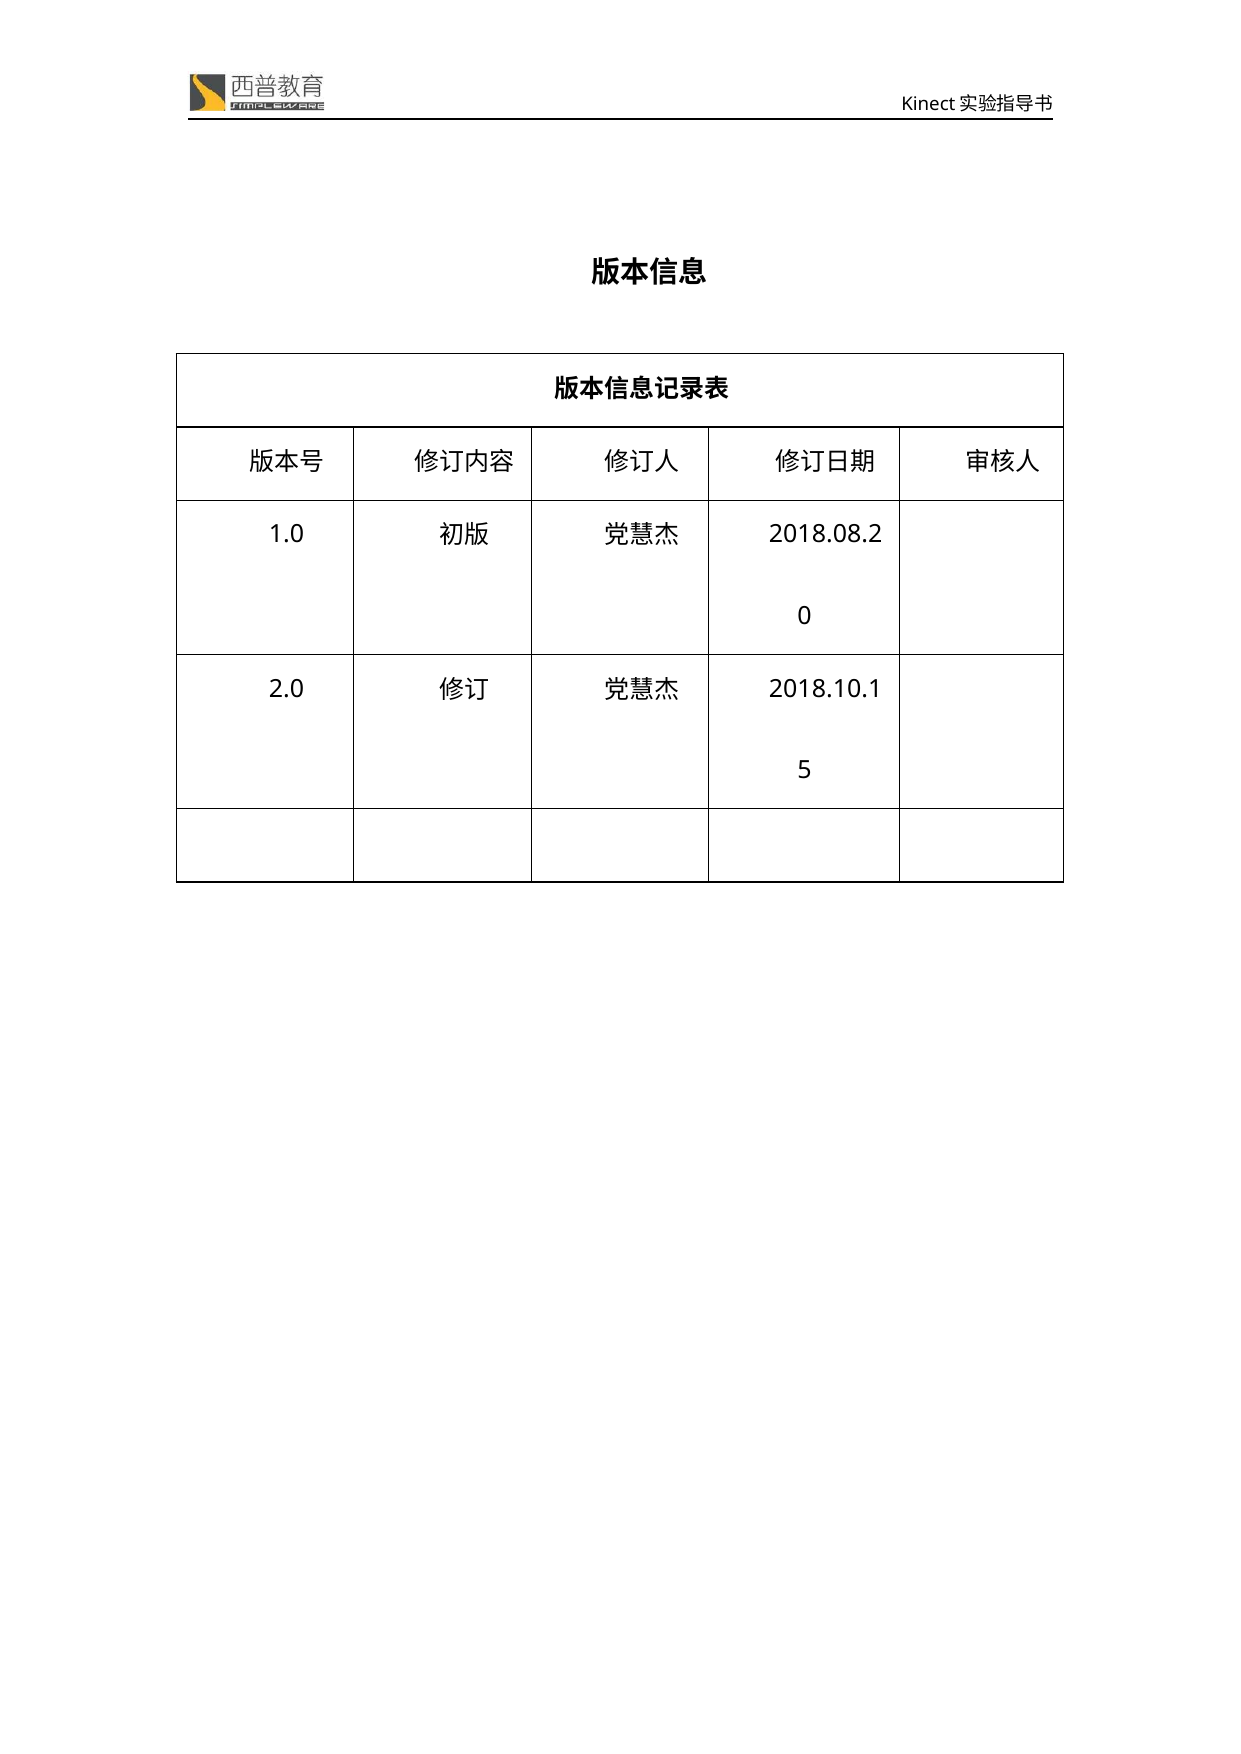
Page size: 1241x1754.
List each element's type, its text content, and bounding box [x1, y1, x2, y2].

text 版本信息 [187, 237, 1053, 302]
table_cell 2018.10.15 [709, 655, 899, 808]
table_cell [532, 809, 708, 881]
table_cell 2.0 [177, 655, 353, 808]
picture [187, 71, 325, 111]
table_cell 修订 [354, 655, 531, 808]
table_cell 党慧杰 [532, 501, 708, 654]
table_cell 初版 [354, 501, 531, 654]
table_cell 修订人 [532, 428, 708, 499]
table_cell 1.0 [177, 501, 353, 654]
table_cell 修订内容 [354, 428, 531, 499]
table_cell 审核人 [900, 428, 1063, 499]
table_header 版本信息记录表 [177, 354, 1063, 426]
table_cell [177, 809, 353, 881]
table_cell [354, 809, 531, 881]
table_cell [900, 501, 1063, 654]
table_cell 修订日期 [709, 428, 899, 499]
table_cell 党慧杰 [532, 655, 708, 808]
table_cell [709, 809, 899, 881]
table_cell [900, 655, 1063, 808]
table_cell [900, 809, 1063, 881]
table_cell 2018.08.20 [709, 501, 899, 654]
table_cell 版本号 [177, 428, 353, 499]
